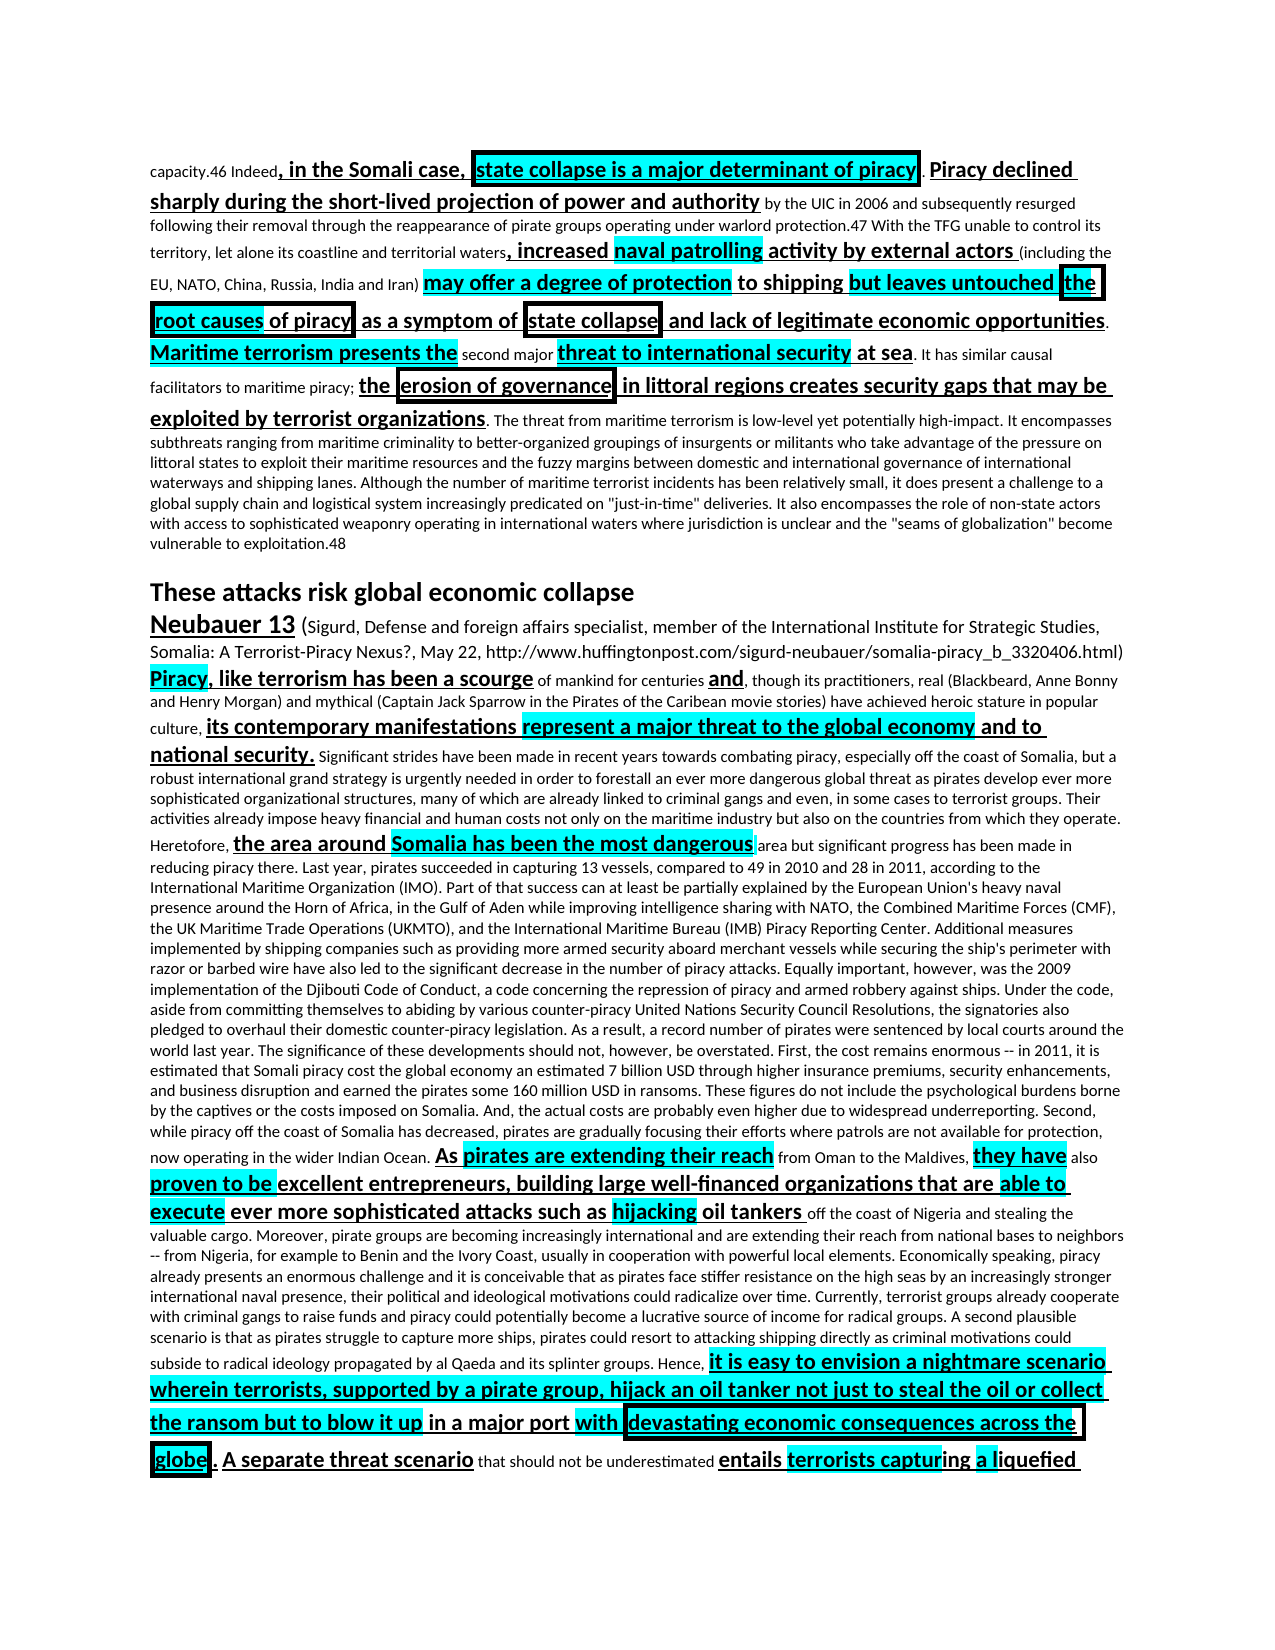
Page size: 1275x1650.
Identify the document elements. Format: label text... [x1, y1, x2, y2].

subtitle These attacks risk global economic collapse [150, 575, 1125, 608]
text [150, 150, 1125, 554]
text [150, 664, 1125, 1478]
text Neubauer 13 (Sigurd, Defense and foreign affairs specialist, member of the International Institute for Strategic Studies, Somalia: A Terrorist-Piracy Nexus?, May 22, http://www.huffingtonpost.com/sigurd-neubauer/somalia-piracy_b_3320406.html) [150, 608, 1125, 664]
